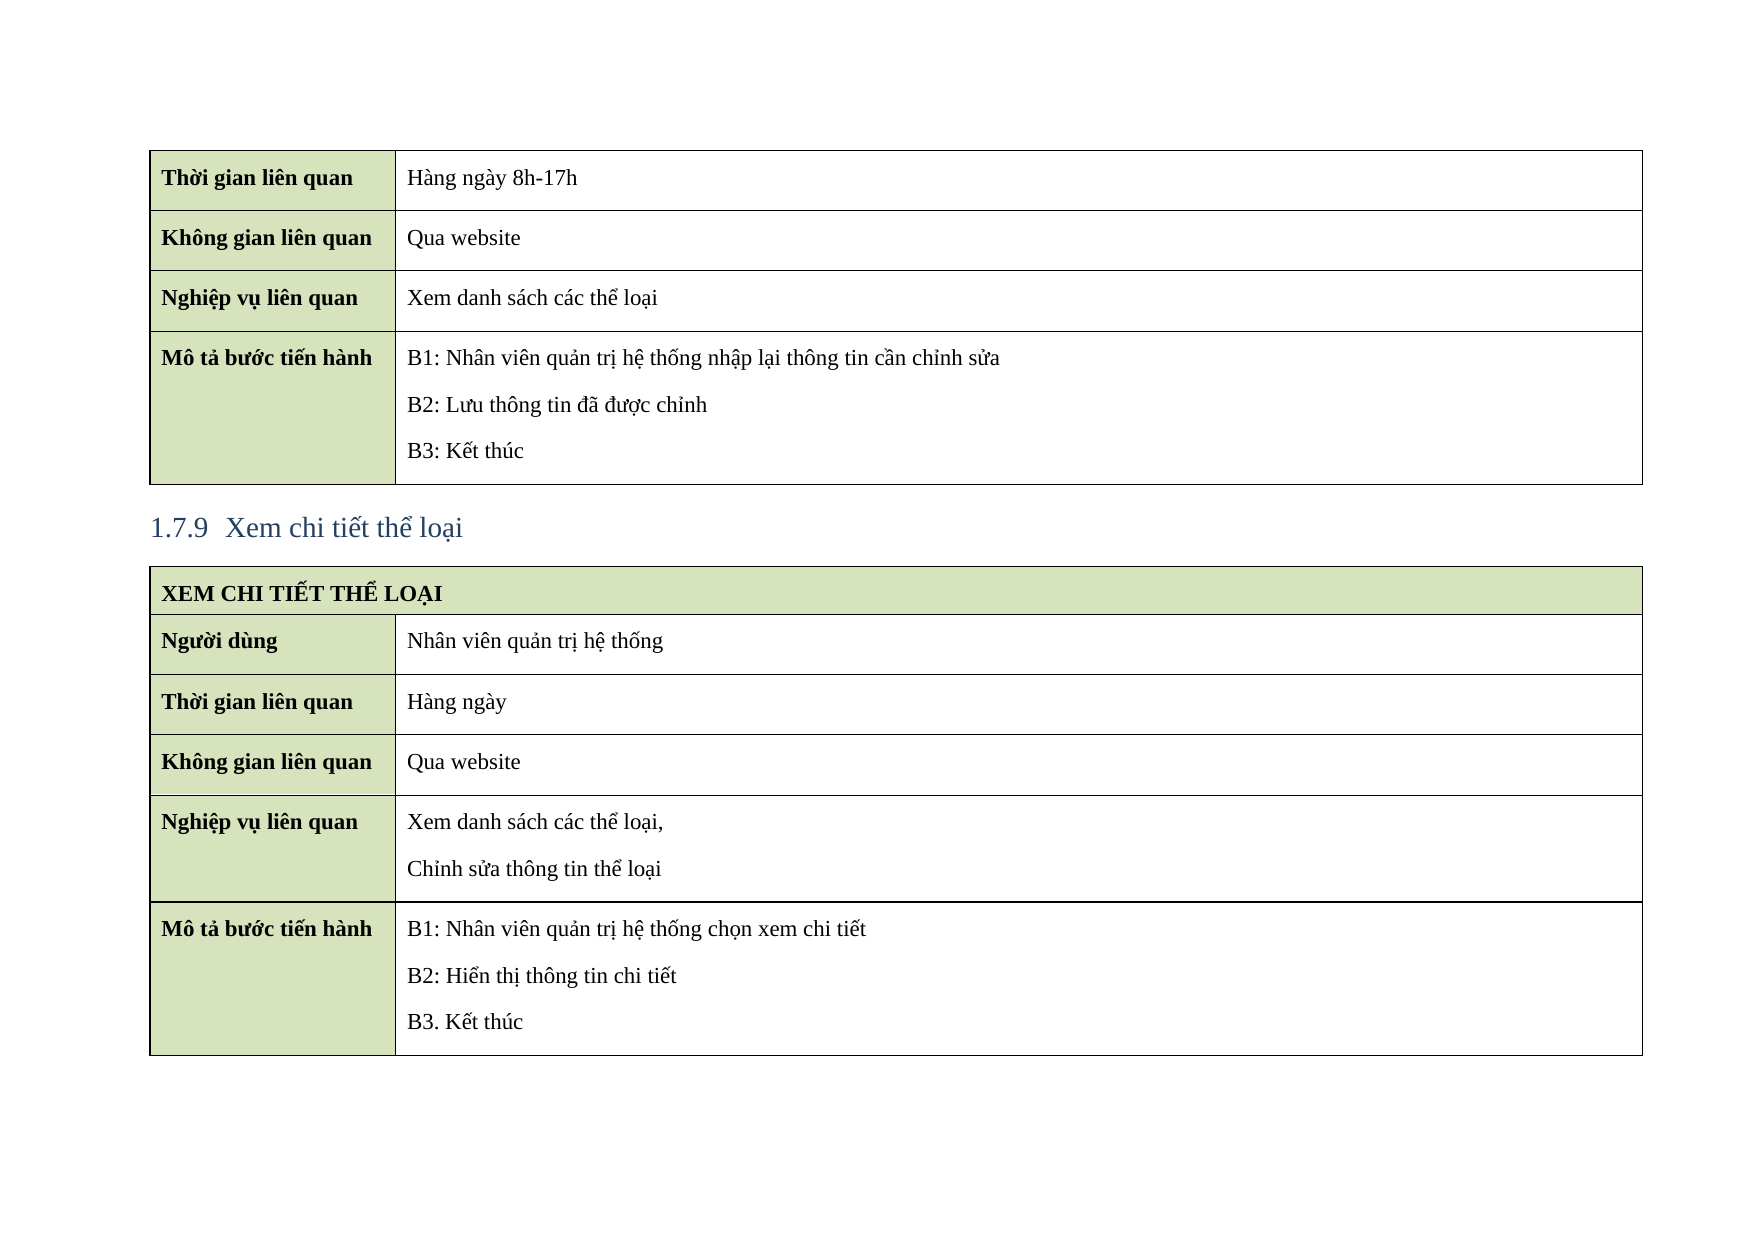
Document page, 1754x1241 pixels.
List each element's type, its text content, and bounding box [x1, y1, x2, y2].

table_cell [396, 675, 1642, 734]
subtitle Xem chi tiết thể loại [150, 510, 1604, 544]
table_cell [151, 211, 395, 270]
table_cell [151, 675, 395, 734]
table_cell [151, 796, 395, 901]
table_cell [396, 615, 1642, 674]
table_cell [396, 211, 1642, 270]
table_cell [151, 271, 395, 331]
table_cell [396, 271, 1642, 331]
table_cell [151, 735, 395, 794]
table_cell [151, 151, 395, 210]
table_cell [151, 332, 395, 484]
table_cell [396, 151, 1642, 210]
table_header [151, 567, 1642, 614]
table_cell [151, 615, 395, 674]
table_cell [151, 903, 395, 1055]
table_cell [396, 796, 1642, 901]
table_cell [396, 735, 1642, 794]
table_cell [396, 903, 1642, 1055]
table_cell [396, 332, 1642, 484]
